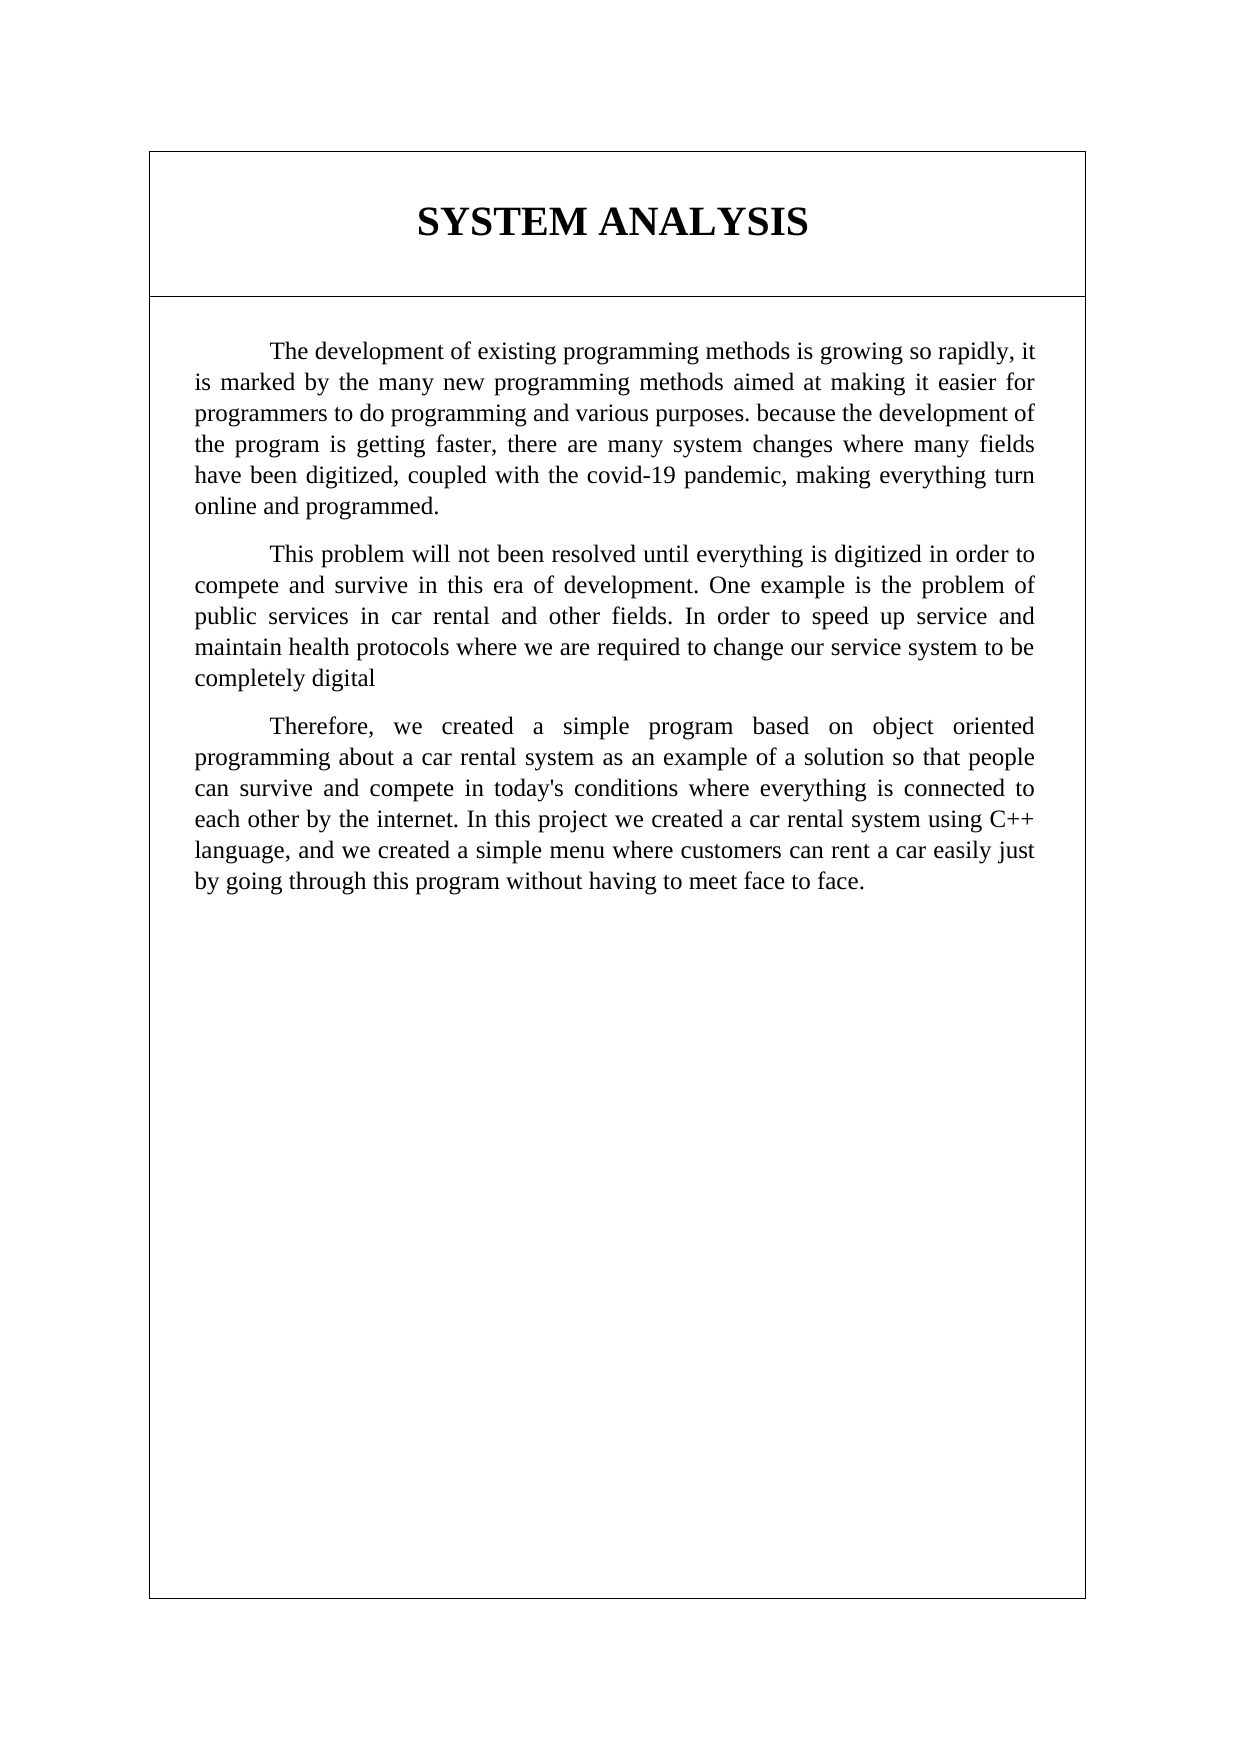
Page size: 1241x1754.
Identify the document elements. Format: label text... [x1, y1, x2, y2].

text Therefore, we created a simple program based on object oriented programming about a car rental system as an example of a solution so that people can survive and compete in today's conditions where everything is connected to each other by the internet. In this project we created a car rental system using C++ language, and we created a simple menu where customers can rent a car easily just by going through this program without having to meet face to face. [194, 711, 1036, 895]
text This problem will not been resolved until everything is digitized in order to compete and survive in this era of development. One example is the problem of public services in car rental and other fields. In order to speed up service and maintain health protocols where we are required to change our service system to be completely digital [194, 539, 1036, 692]
text The development of existing programming methods is growing so rapidly, it is marked by the many new programming methods aimed at making it easier for programmers to do programming and various purposes. because the development of the program is getting faster, there are many system changes where many fields have been digitized, coupled with the covid-19 pandemic, making everything turn online and programmed. [194, 336, 1036, 520]
text SYSTEM ANALYSIS [375, 197, 1090, 245]
